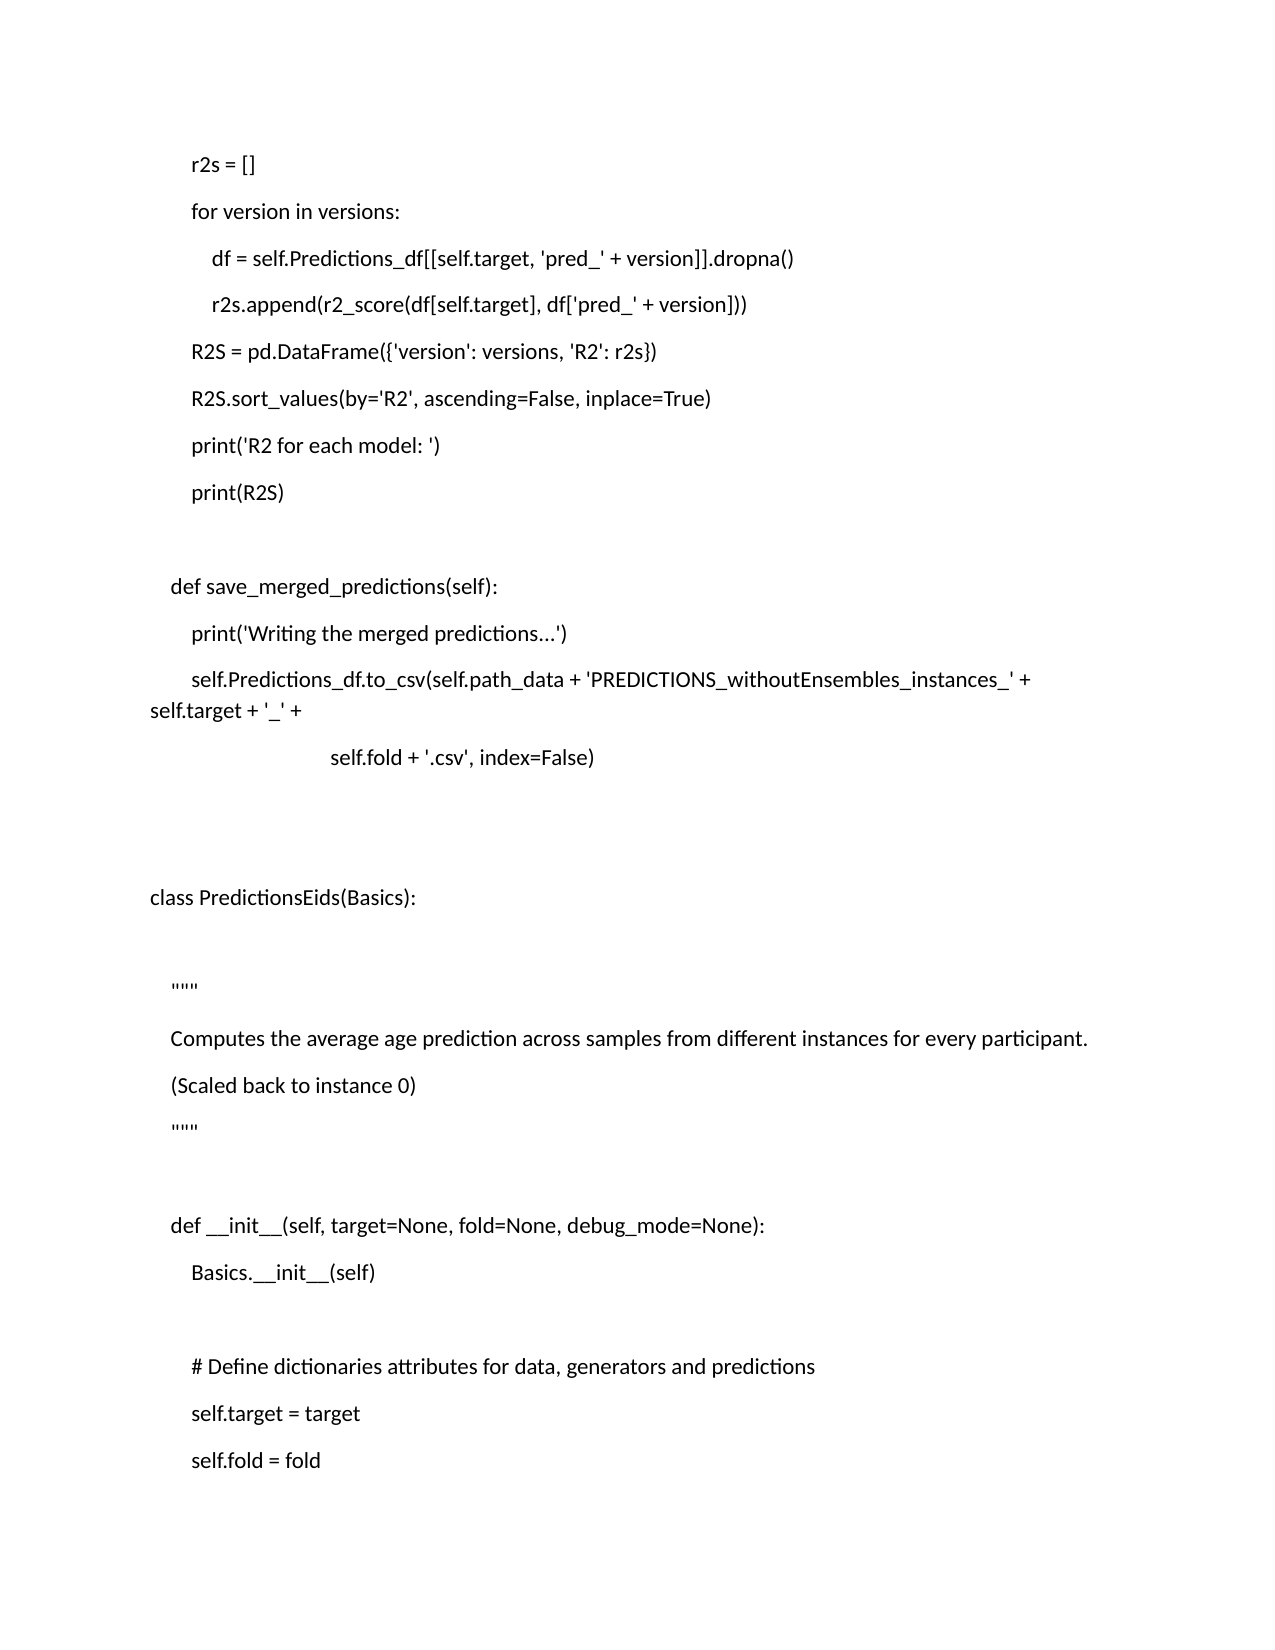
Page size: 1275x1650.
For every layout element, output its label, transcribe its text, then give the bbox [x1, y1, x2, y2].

text """ [150, 977, 1125, 1005]
text Basics.__init__(self) [150, 1258, 1125, 1286]
text Computes the average age prediction across samples from different instances for every participant. [150, 1024, 1125, 1052]
text R2S = pd.DataFrame({'version': versions, 'R2': r2s}) [150, 337, 1125, 366]
text # Define dictionaries attributes for data, generators and predictions [150, 1352, 1125, 1380]
text r2s.append(r2_score(df[self.target], df['pred_' + version])) [150, 291, 1125, 319]
text df = self.Predictions_df[[self.target, 'pred_' + version]].dropna() [150, 244, 1125, 272]
text print(R2S) [150, 478, 1125, 506]
text class PredictionsEids(Basics): [150, 883, 1125, 911]
text (Scaled back to instance 0) [150, 1071, 1125, 1099]
text def save_merged_predictions(self): [150, 572, 1125, 600]
text r2s = [] [150, 150, 1125, 178]
text print('R2 for each model: ') [150, 431, 1125, 459]
text print('Writing the merged predictions...') [150, 619, 1125, 647]
text self.fold + '.csv', index=False) [150, 743, 1125, 771]
text """ [150, 1118, 1125, 1146]
text for version in versions: [150, 197, 1125, 225]
text self.fold = fold [150, 1446, 1125, 1474]
text self.target = target [150, 1399, 1125, 1427]
text def __init__(self, target=None, fold=None, debug_mode=None): [150, 1211, 1125, 1239]
text R2S.sort_values(by='R2', ascending=False, inplace=True) [150, 384, 1125, 412]
text self.Predictions_df.to_csv(self.path_data + 'PREDICTIONS_withoutEnsembles_instances_' + self.target + '_' + [150, 666, 1125, 724]
